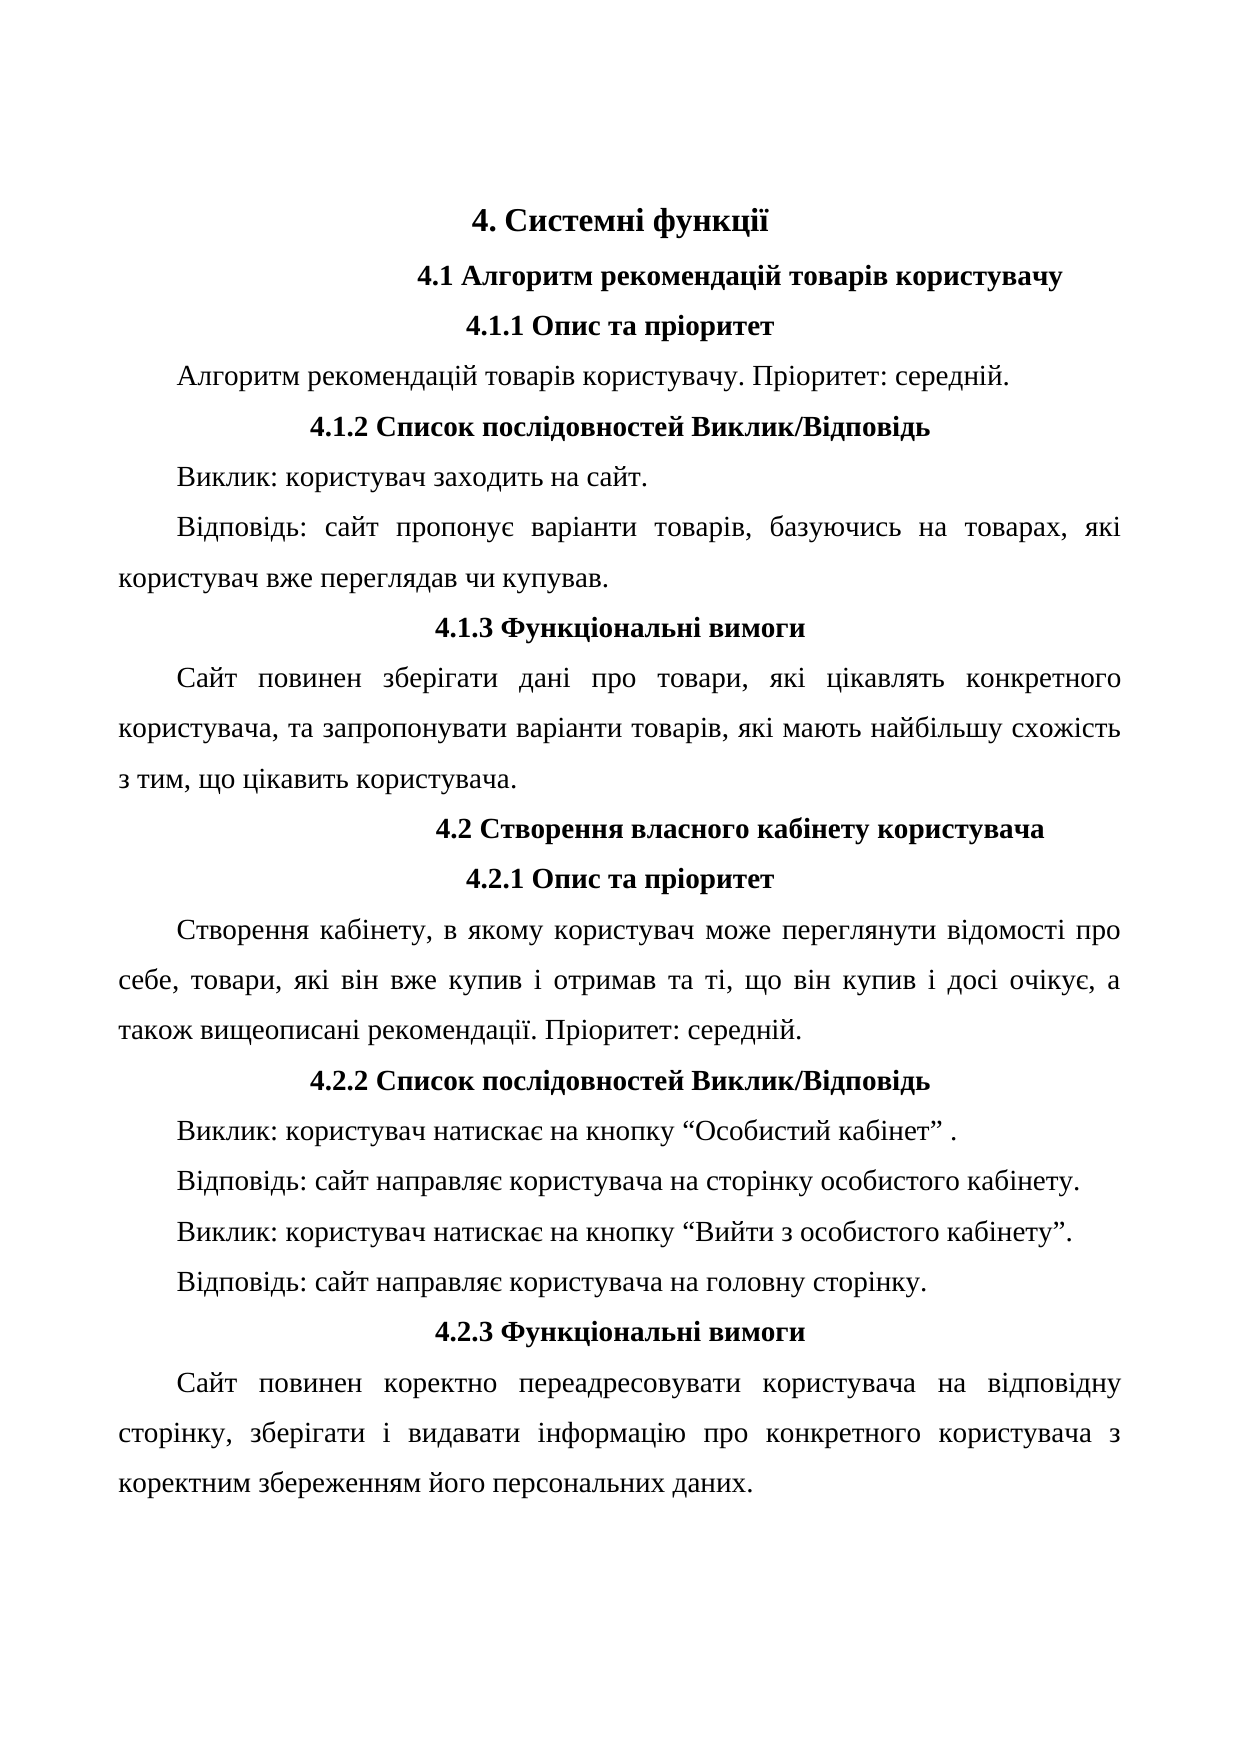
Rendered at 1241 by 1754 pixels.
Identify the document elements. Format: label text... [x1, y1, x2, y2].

subtitle Список послідовностей Виклик/Відповідь [118, 1063, 1122, 1096]
subtitle Відповідь: сайт направляє користувача на сторінку особистого кабінету. [118, 1163, 1122, 1197]
subtitle Виклик: користувач натискає на кнопку “Вийти з особистого кабінету”. [118, 1214, 1122, 1247]
subtitle Системні функції [118, 200, 1122, 239]
subtitle Алгоритм рекомендацій товарів користувачу. Пріоритет: середній. [118, 358, 1122, 392]
subtitle Створення власного кабінету користувача [358, 811, 1122, 845]
subtitle Створення кабінету, в якому користувач може переглянути відомості про себе, товари, які він вже купив і отримав та ті, що він купив і досі очікує, а також вищеописані рекомендації. Пріоритет: середній. [118, 912, 1122, 1046]
subtitle Сайт повинен зберігати дані про товари, які цікавлять конкретного користувача, та запропонувати варіанти товарів, які мають найбільшу схожість з тим, що цікавить користувача. [118, 660, 1122, 794]
subtitle Опис та пріоритет [118, 862, 1122, 895]
subtitle Відповідь: сайт пропонує варіанти товарів, базуючись на товарах, які користувач вже переглядав чи купував. [118, 509, 1122, 593]
subtitle Функціональні вимоги [118, 610, 1122, 643]
subtitle Сайт повинен коректно переадресовувати користувача на відповідну сторінку, зберігати і видавати інформацію про конкретного користувача з коректним збереженням його персональних даних. [118, 1365, 1122, 1499]
subtitle Алгоритм рекомендацій товарів користувачу [358, 258, 1122, 291]
subtitle Список послідовностей Виклик/Відповідь [118, 409, 1122, 442]
subtitle Виклик: користувач заходить на сайт. [118, 459, 1122, 493]
subtitle Функціональні вимоги [118, 1314, 1122, 1348]
subtitle Відповідь: сайт направляє користувача на головну сторінку. [118, 1264, 1122, 1298]
subtitle Виклик: користувач натискає на кнопку “Особистий кабінет” . [118, 1113, 1122, 1147]
subtitle Опис та пріоритет [118, 308, 1122, 342]
